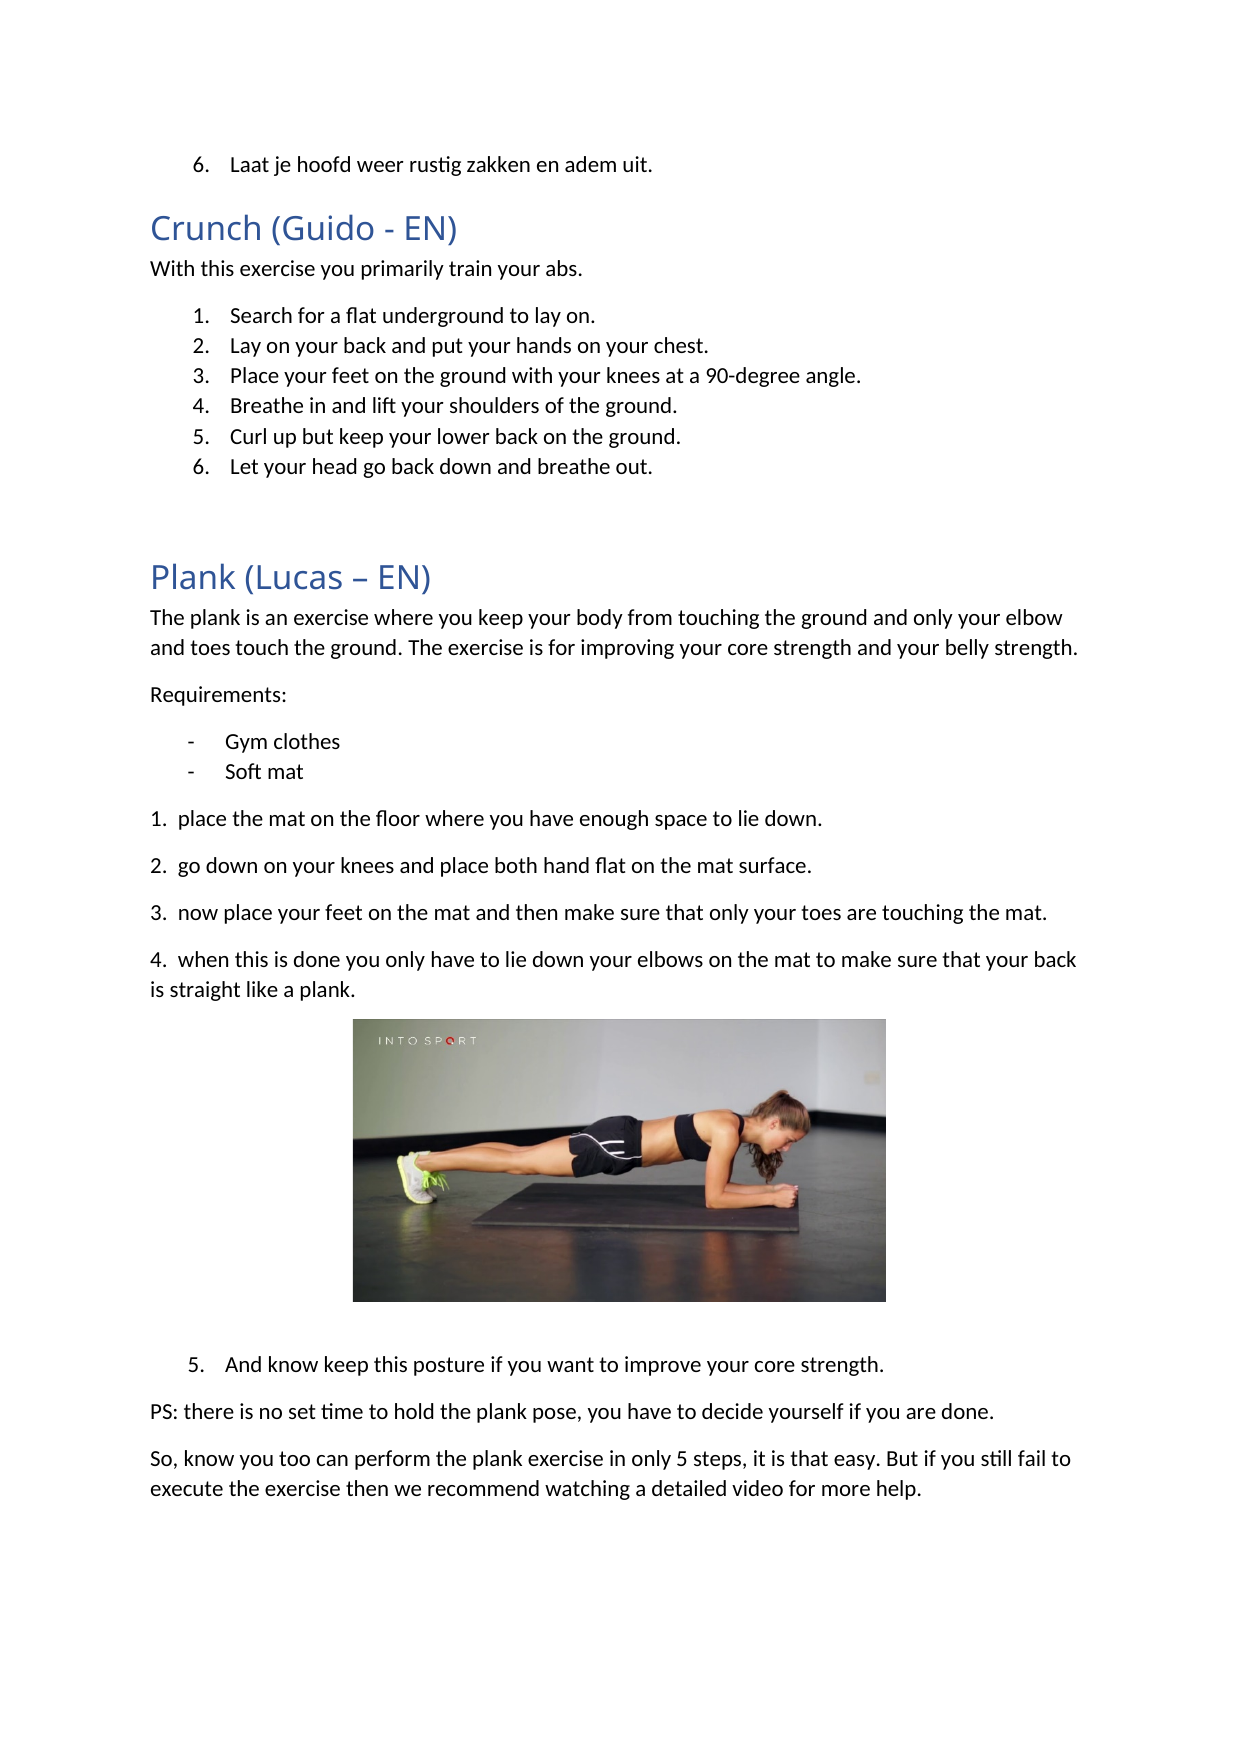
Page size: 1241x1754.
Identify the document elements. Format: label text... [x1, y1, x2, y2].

list Breathe in and lift your shoulders of the ground. [192, 392, 1090, 420]
text With this exercise you primarily train your abs. [150, 254, 1090, 282]
list Laat je hoofd weer rustig zakken en adem uit. [192, 150, 1090, 178]
list Search for a flat underground to lay on. [192, 301, 1090, 329]
text 3. now place your feet on the mat and then make sure that only your toes are touching the mat. [150, 898, 1090, 926]
text 4. when this is done you only have to lie down your elbows on the mat to make sure that your back is straight like a plank. [150, 945, 1090, 1003]
list Soft mat [187, 757, 1090, 785]
text The plank is an exercise where you keep your body from touching the ground and only your elbow and toes touch the ground. The exercise is for improving your core strength and your belly strength. [150, 603, 1090, 661]
text 2. go down on your knees and place both hand flat on the mat surface. [150, 851, 1090, 879]
text Requirements: [150, 680, 1090, 708]
subtitle Plank (Lucas – EN) [150, 554, 1090, 599]
list Let your head go back down and breathe out. [192, 452, 1090, 480]
list Gym clothes [187, 727, 1090, 755]
text So, know you too can perform the plank exercise in only 5 steps, it is that easy. But if you still fail to execute the exercise then we recommend watching a detailed video for more help. [150, 1444, 1090, 1502]
text 1. place the mat on the floor where you have enough space to lie down. [150, 804, 1090, 832]
picture [351, 1019, 886, 1301]
list And know keep this posture if you want to improve your core strength. [187, 1350, 1090, 1378]
text PS: there is no set time to hold the plank pose, you have to decide yourself if you are done. [150, 1397, 1090, 1425]
subtitle Crunch (Guido - EN) [150, 205, 1090, 251]
list Place your feet on the ground with your knees at a 90-degree angle. [192, 361, 1090, 389]
list Curl up but keep your lower back on the ground. [192, 422, 1090, 450]
list Lay on your back and put your hands on your chest. [192, 331, 1090, 359]
